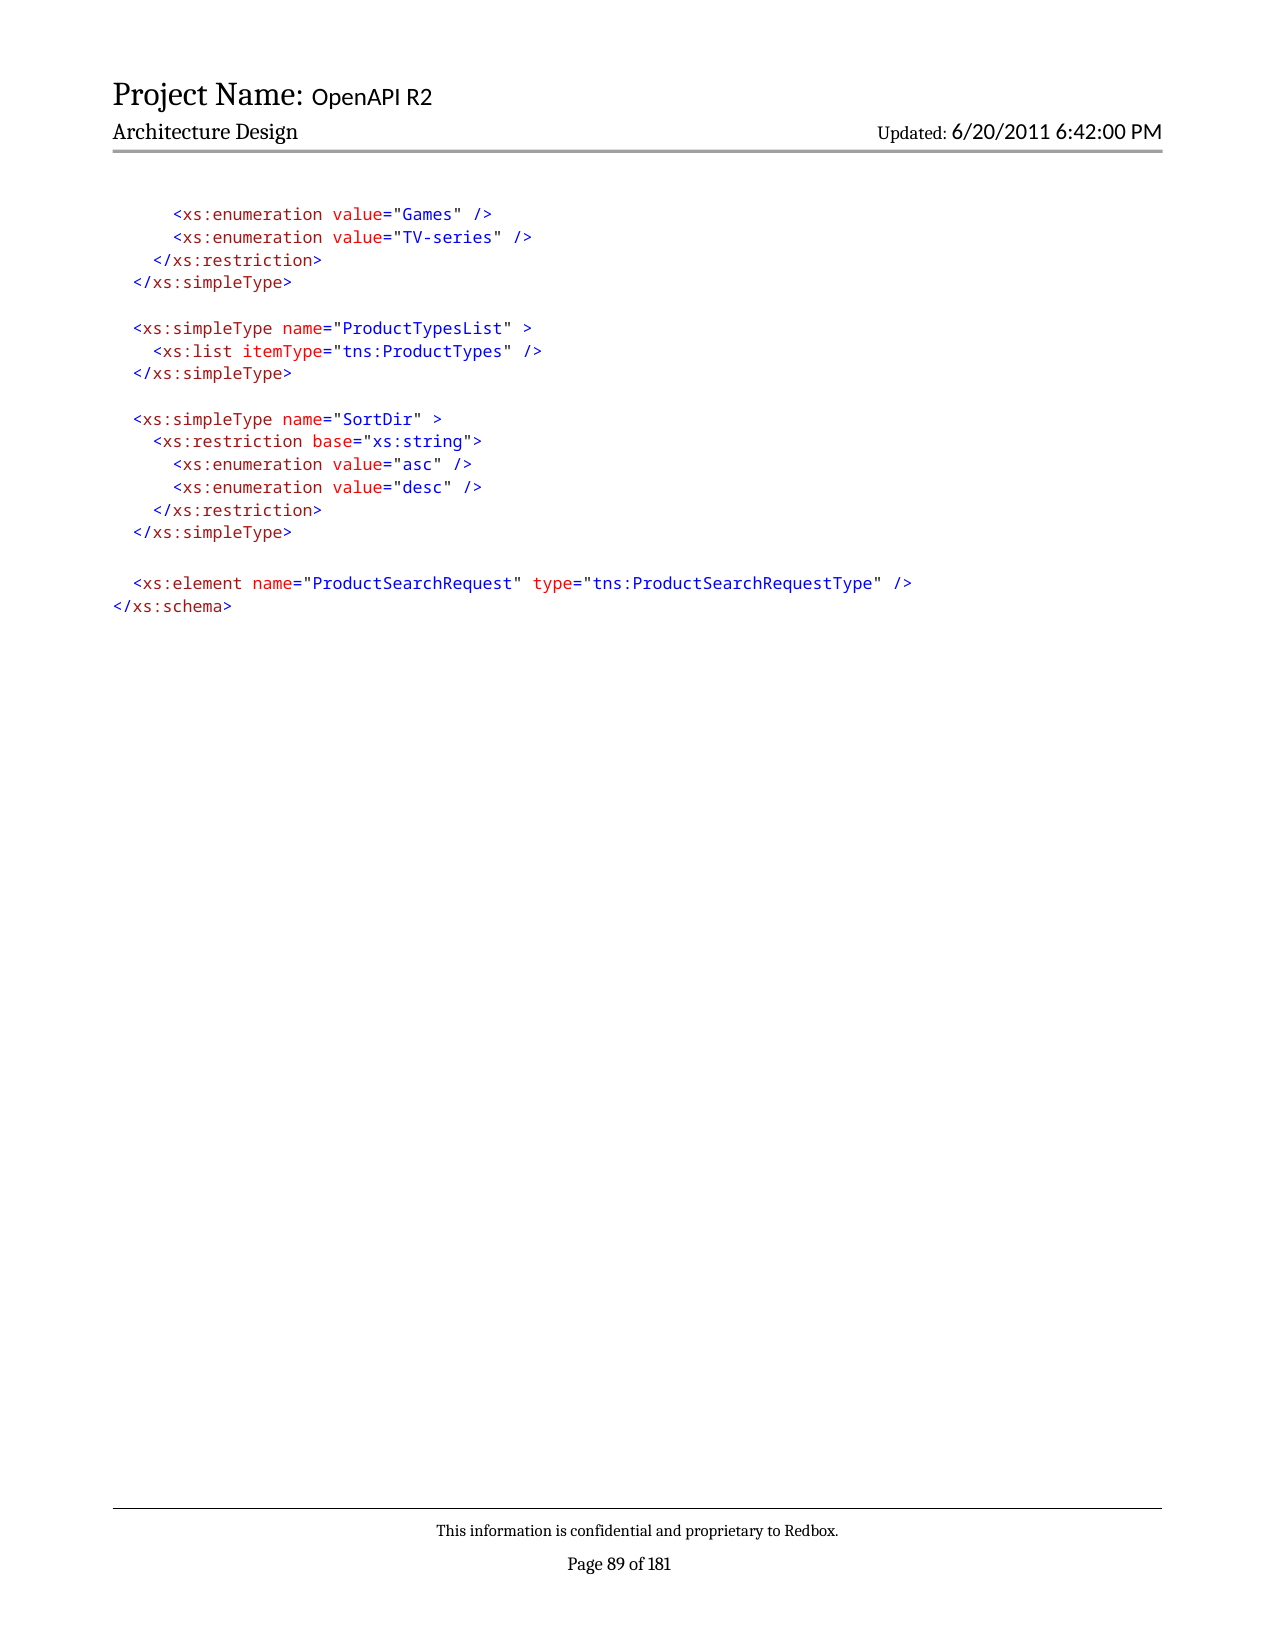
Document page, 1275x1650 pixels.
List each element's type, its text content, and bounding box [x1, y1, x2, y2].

text <xs:enumeration value="Games" /> [112, 203, 1162, 226]
text <xs:restriction base="xs:string"> [112, 430, 1162, 453]
text <xs:enumeration value="TV-series" /> [112, 226, 1162, 248]
text </xs:simpleType> [112, 271, 1162, 294]
text <xs:enumeration value="desc" /> [112, 475, 1162, 498]
text </xs:schema> [112, 594, 1162, 617]
text <xs:simpleType name="ProductTypesList" > [112, 316, 1162, 339]
text <xs:list itemType="tns:ProductTypes" /> [112, 339, 1162, 362]
text <xs:simpleType name="SortDir" > [112, 407, 1162, 430]
text </xs:simpleType> [112, 362, 1162, 384]
text </xs:restriction> [112, 498, 1162, 521]
text <xs:element name="ProductSearchRequest" type="tns:ProductSearchRequestType" /> [112, 572, 1162, 594]
text </xs:restriction> [112, 248, 1162, 271]
text <xs:enumeration value="asc" /> [112, 453, 1162, 475]
text </xs:simpleType> [112, 521, 1162, 543]
